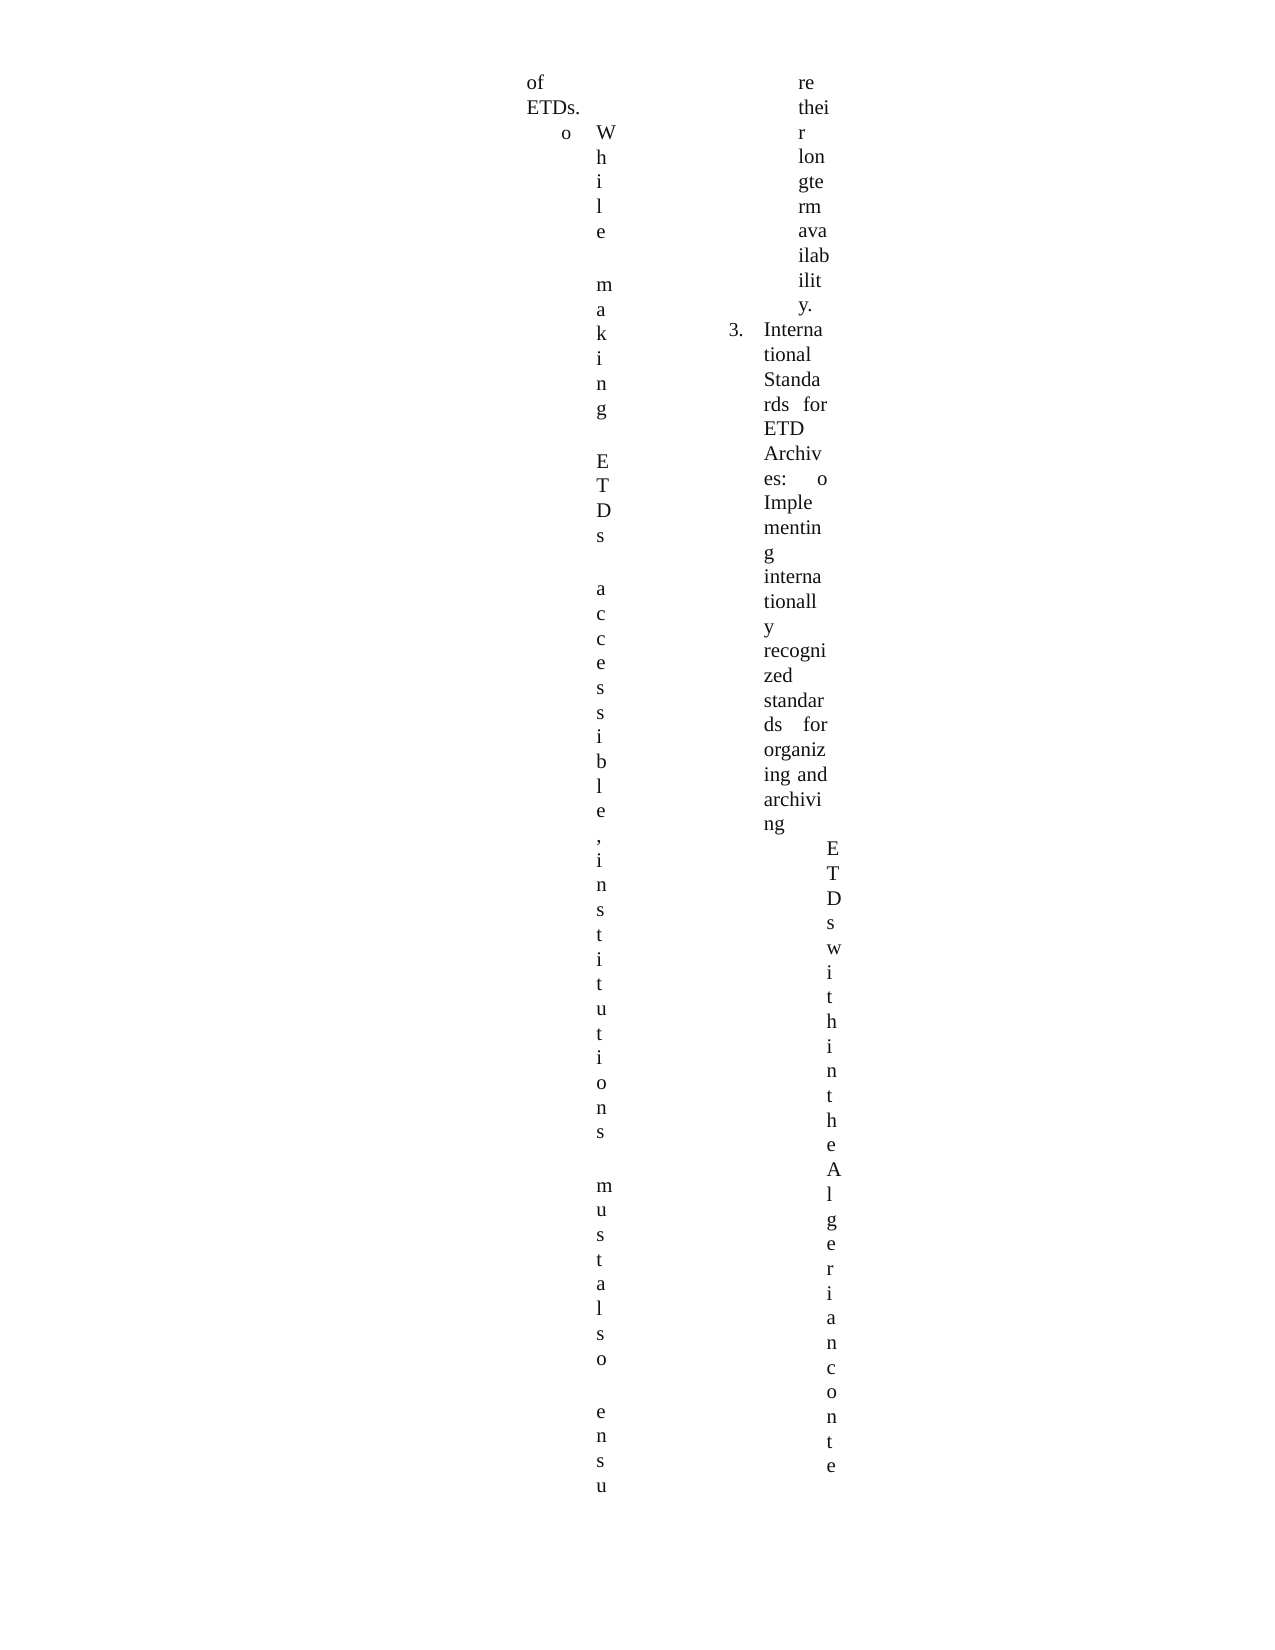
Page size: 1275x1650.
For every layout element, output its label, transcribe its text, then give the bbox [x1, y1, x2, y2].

list International Standards for ETD Archives: o Implementing internationally recognized standards for organizing and archiving [728, 317, 827, 835]
list While making ETDs accessible, institutions must also ensure their longterm availability. [798, 70, 830, 316]
list While making ETDs accessible, institutions must also ensure their longterm availability. [561, 120, 602, 1497]
